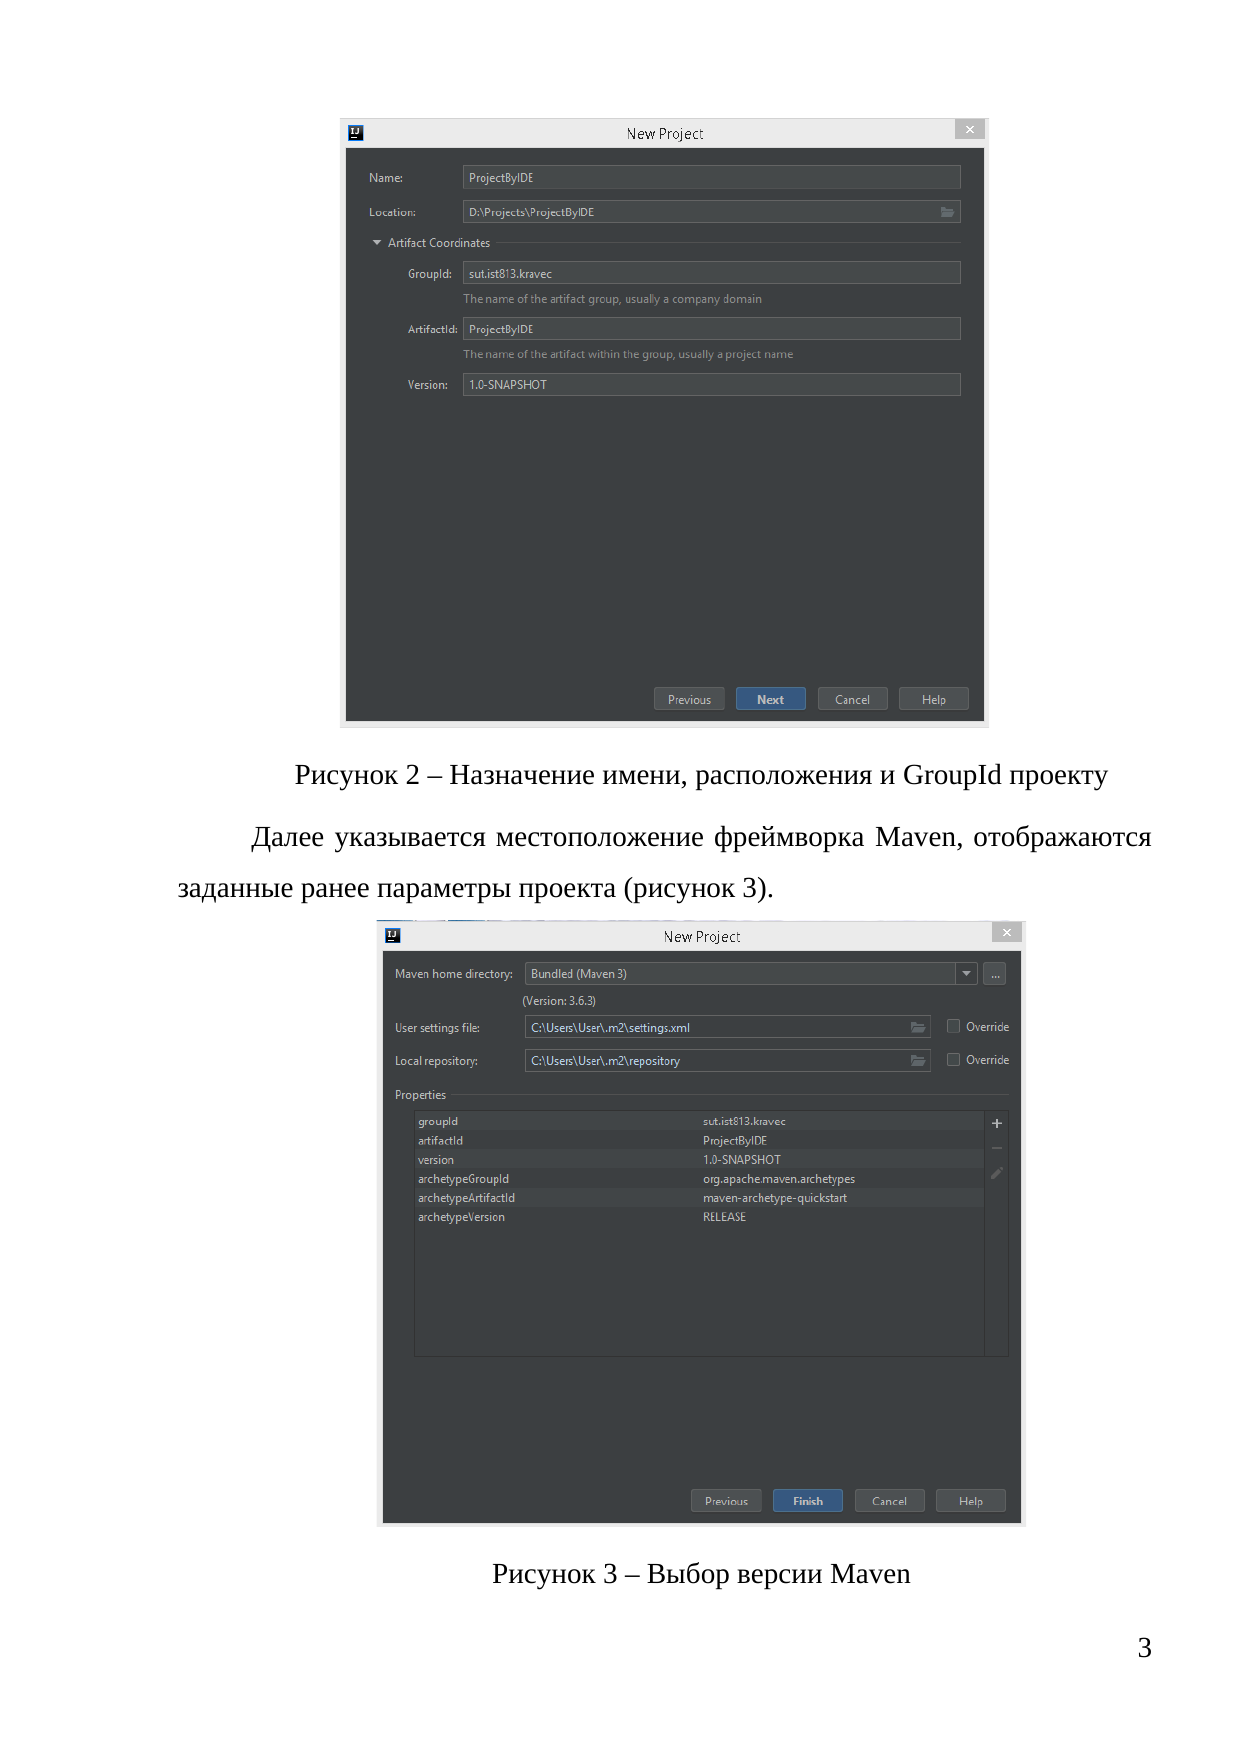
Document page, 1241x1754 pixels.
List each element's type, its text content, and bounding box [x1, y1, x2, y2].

text Далее указывается местоположение фреймворка Maven, отображаются заданные ранее параметры проекта (рисунок 3). [177, 819, 1152, 903]
picture [339, 118, 990, 728]
text Рисунок 3 – Выбор версии Maven [177, 1556, 1152, 1590]
picture [376, 920, 1027, 1527]
text Рисунок 2 – Назначение имени, расположения и GroupId проекту [177, 757, 1152, 790]
